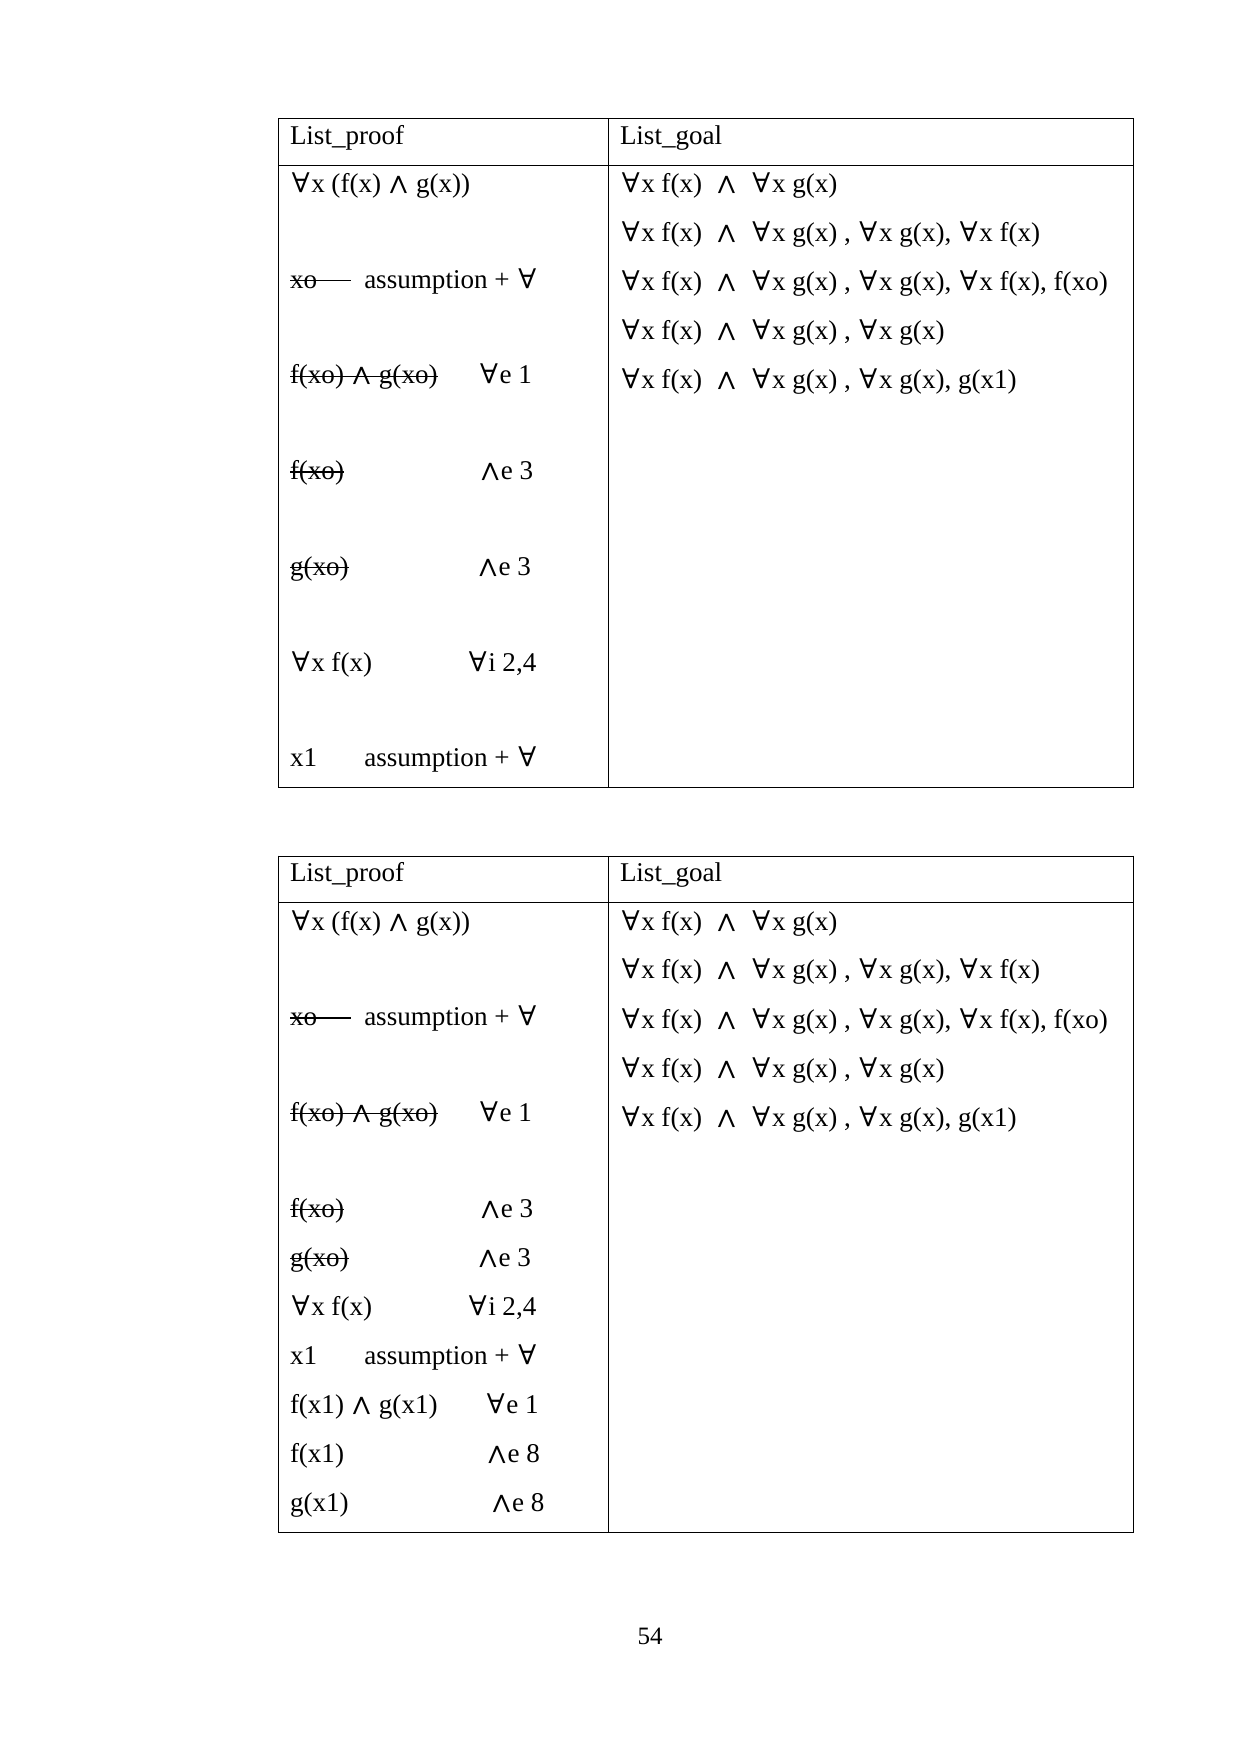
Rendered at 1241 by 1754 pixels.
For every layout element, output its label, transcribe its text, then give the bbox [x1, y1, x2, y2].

table_header List_goal [609, 857, 1133, 902]
table_cell ∀x (f(x) ∧ g(x)) xo assumption + ∀ f(xo) ∧ g(xo) ∀e 1 f(xo) ∧e 3 g(xo) ∧e 3 ∀x f(x) ∀i 2,4 x1 assumption + ∀ [279, 166, 608, 787]
table_header List_proof [279, 857, 608, 902]
table_header List_proof [279, 119, 608, 164]
table_cell ∀x (f(x) ∧ g(x)) xo assumption + ∀ f(xo) ∧ g(xo) ∀e 1 f(xo) ∧e 3 g(xo) ∧e 3 ∀x f(x) ∀i 2,4 x1 assumption + ∀ f(x1) ∧ g(x1) ∀e 1 f(x1) ∧e 8 g(x1) ∧e 8 [279, 903, 608, 1532]
table_header List_goal [609, 119, 1133, 164]
